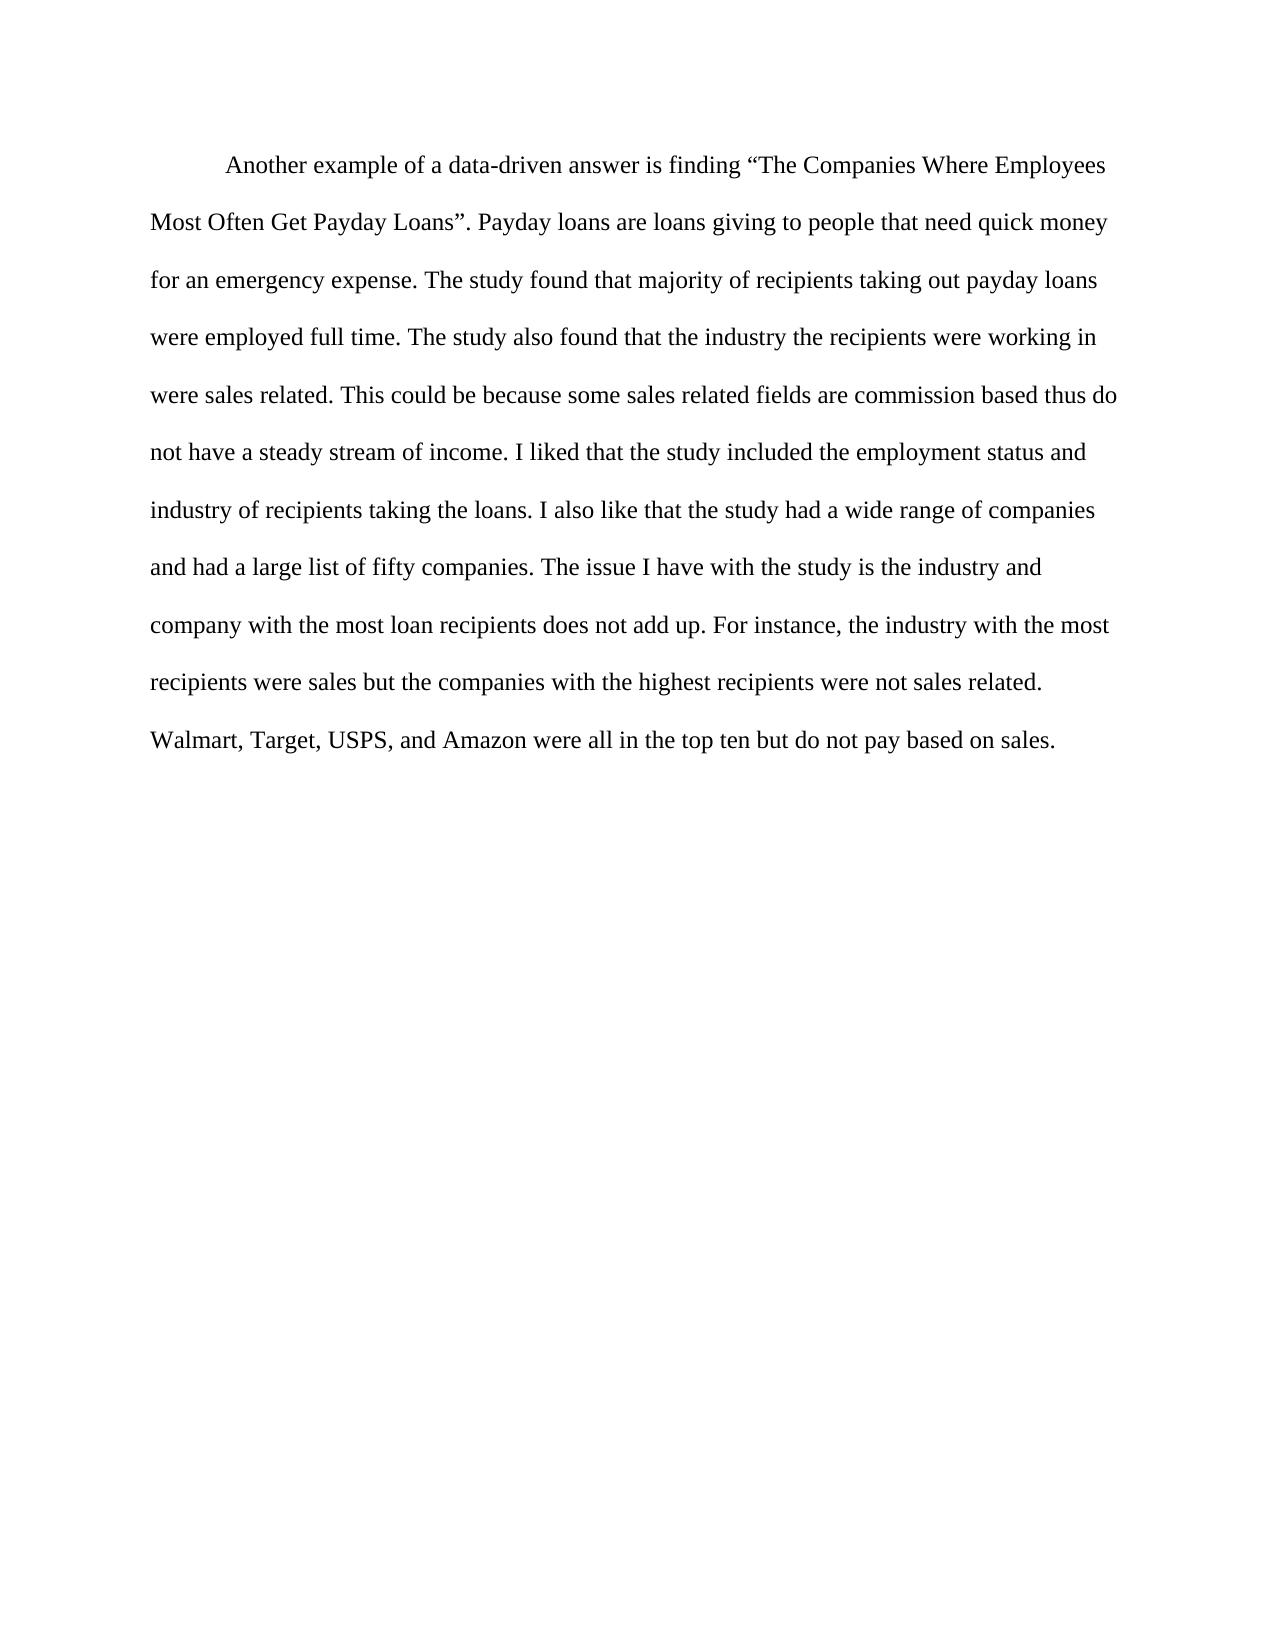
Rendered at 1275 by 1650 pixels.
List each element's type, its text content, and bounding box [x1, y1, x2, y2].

text Another example of a data-driven answer is finding “The Companies Where Employees Most Often Get Payday Loans”. Payday loans are loans giving to people that need quick money for an emergency expense. The study found that majority of recipients taking out payday loans were employed full time. The study also found that the industry the recipients were working in were sales related. This could be because some sales related fields are commission based thus do not have a steady stream of income. I liked that the study included the employment status and industry of recipients taking the loans. I also like that the study had a wide range of companies and had a large list of fifty companies. The issue I have with the study is the industry and company with the most loan recipients does not add up. For instance, the industry with the most recipients were sales but the companies with the highest recipients were not sales related. Walmart, Target, USPS, and Amazon were all in the top ten but do not pay based on sales. [150, 150, 1125, 754]
